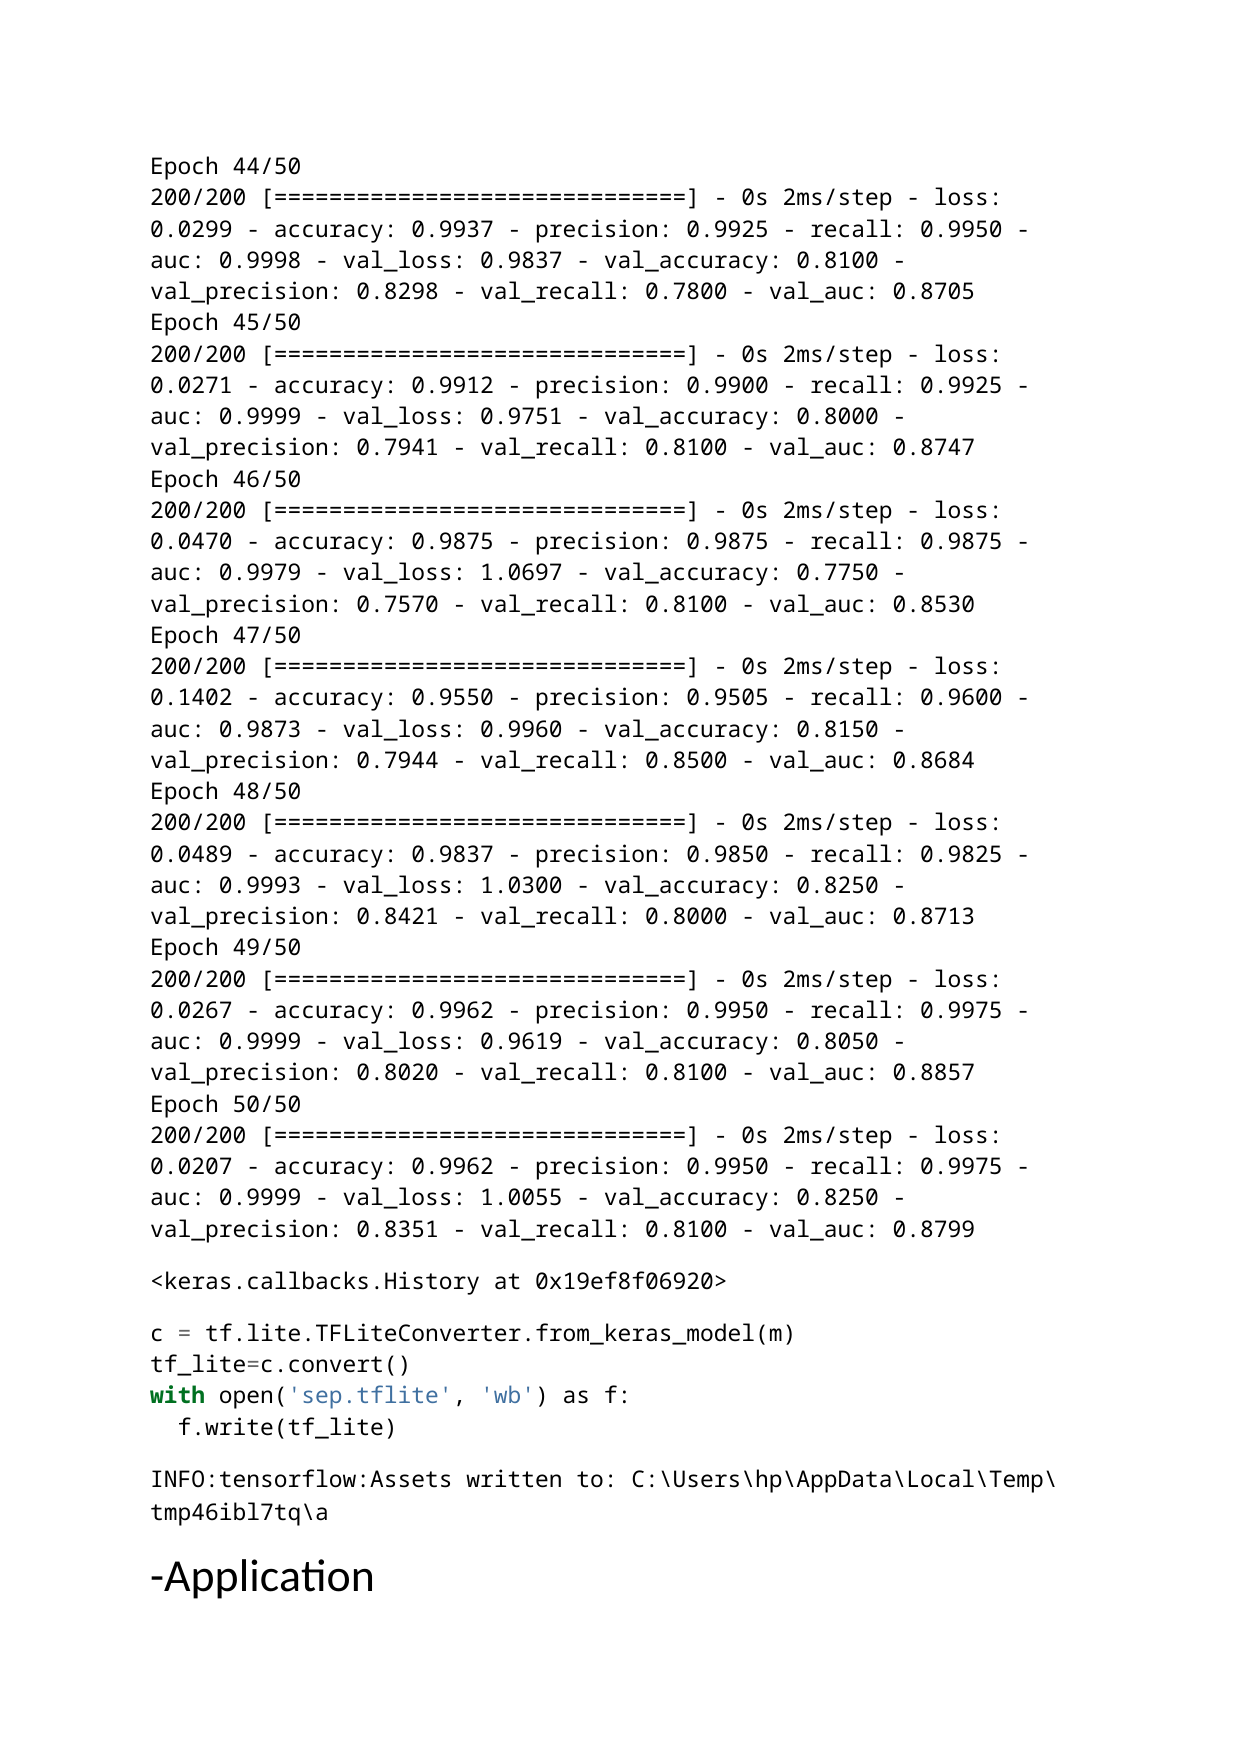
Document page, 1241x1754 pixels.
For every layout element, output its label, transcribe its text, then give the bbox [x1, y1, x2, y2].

text c = tf.lite.TFLiteConverter.from_keras_model(m) tf_lite=c.convert() with open('sep.tflite', 'wb') as f: f.write(tf_lite) [150, 1317, 1090, 1442]
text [150, 150, 1090, 1244]
text INFO:tensorflow:Assets written to: C:\Users\hp\AppData\Local\Temp\tmp46ibl7tq\a [150, 1462, 1090, 1527]
text <keras.callbacks.History at 0x19ef8f06920> [150, 1264, 1090, 1296]
text -Application [150, 1547, 1090, 1603]
